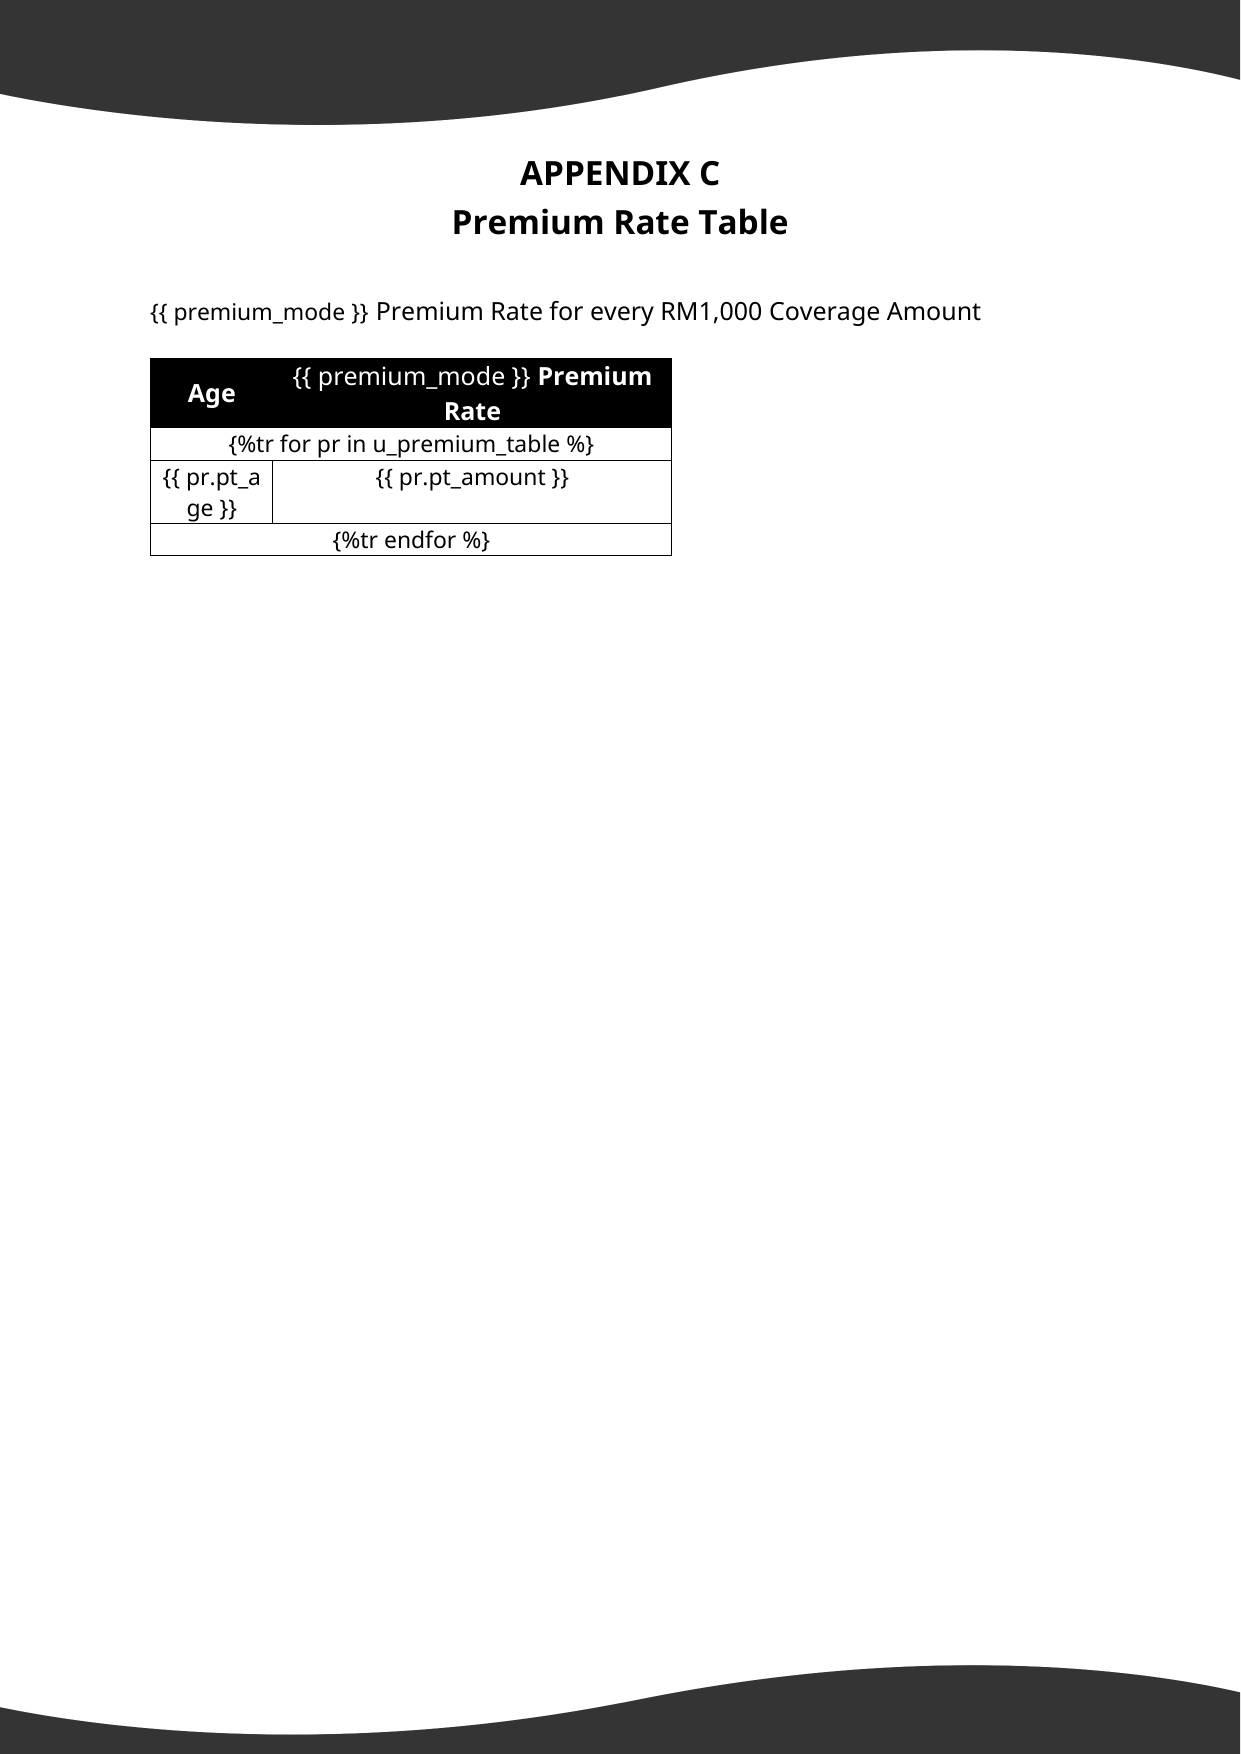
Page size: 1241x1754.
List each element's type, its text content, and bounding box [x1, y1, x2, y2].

table_cell {{ pr.pt_amount }} [273, 461, 671, 523]
text {{ premium_mode }} Premium Rate for every RM1,000 Coverage Amount [150, 293, 1090, 327]
table_cell {%tr endfor %} [151, 524, 671, 555]
picture [0, 0, 1241, 1754]
table_header {{ premium_mode }} Premium Rate [273, 359, 671, 427]
table_header Age [151, 359, 272, 427]
table_cell {%tr for pr in u_premium_table %} [151, 428, 671, 459]
table_cell {{ pr.pt_age }} [151, 461, 272, 523]
subtitle APPENDIX C Premium Rate Table [150, 150, 1090, 244]
